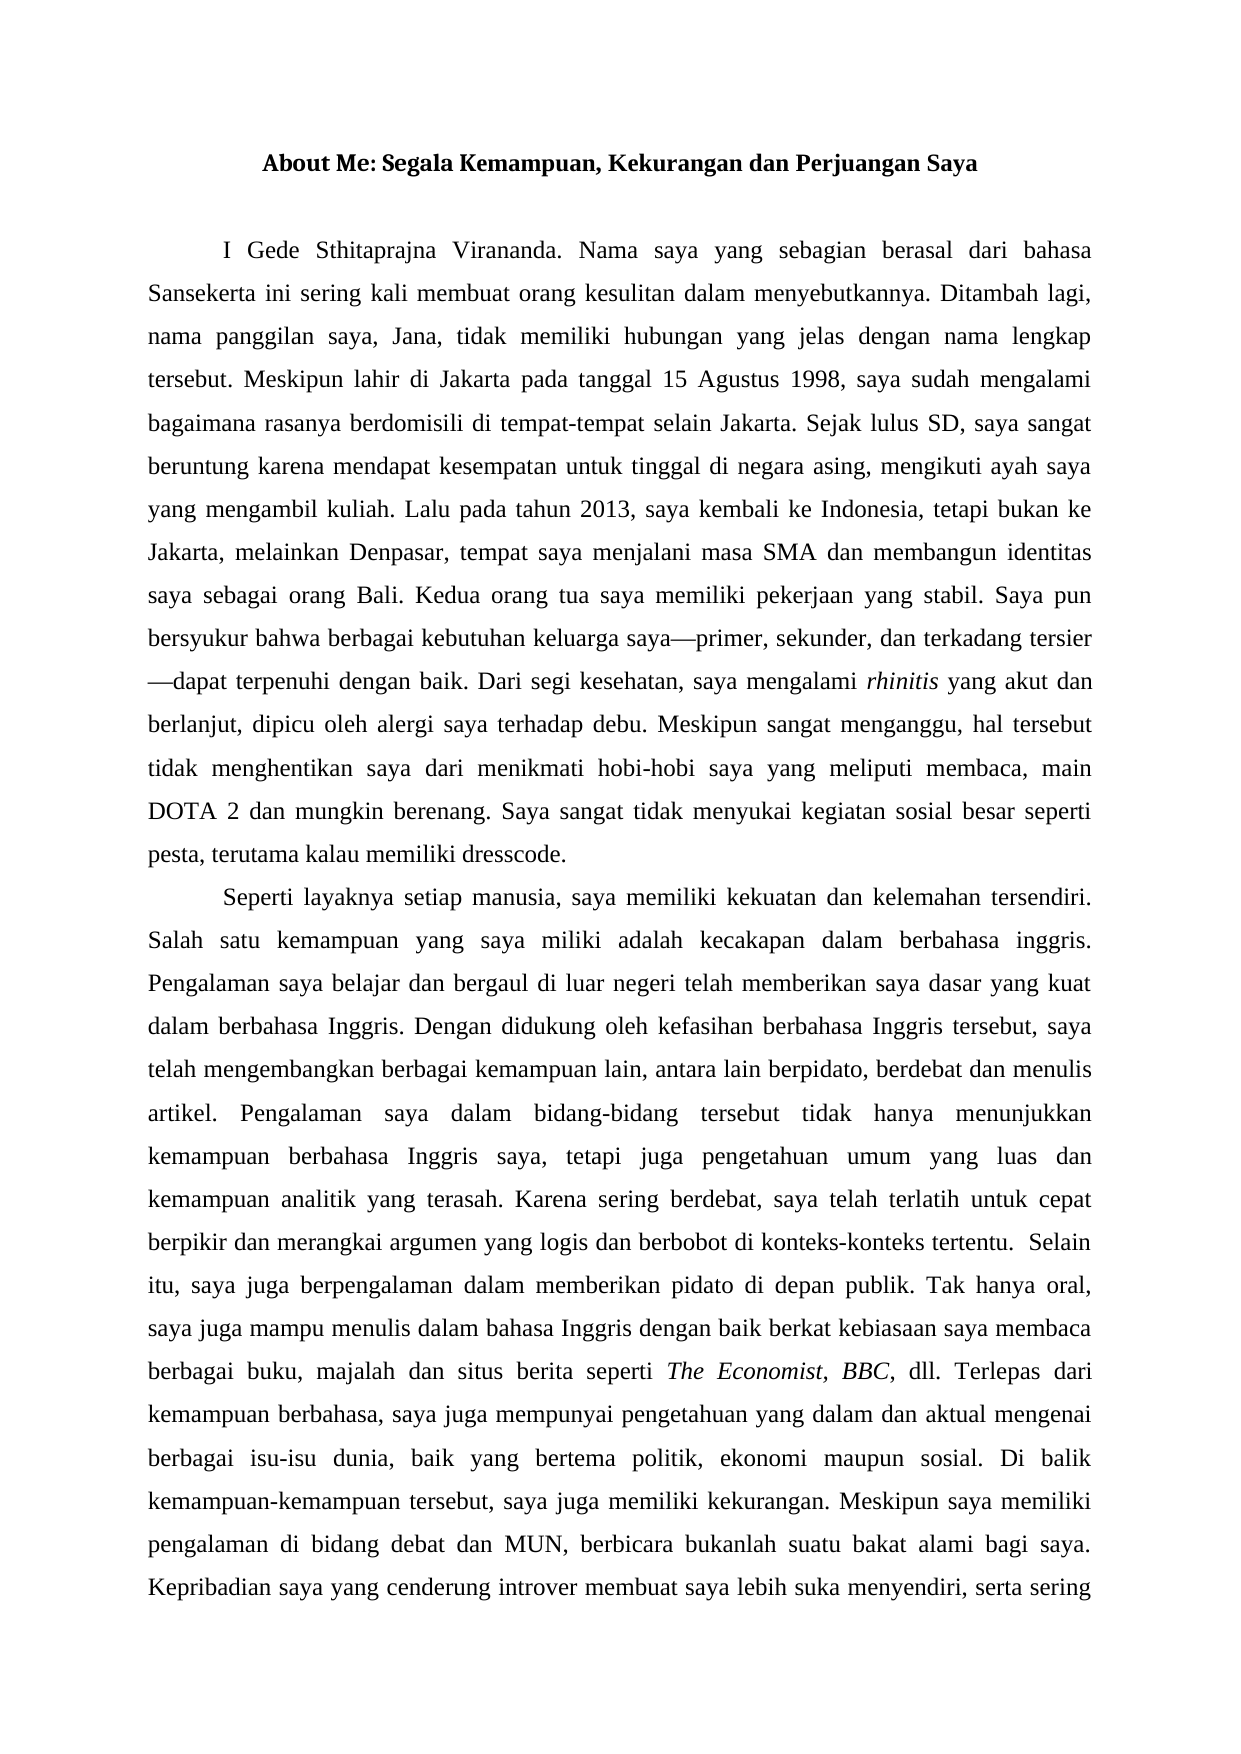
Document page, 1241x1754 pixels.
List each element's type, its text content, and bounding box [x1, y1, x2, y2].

text About Me: Segala Kemampuan, Kekurangan dan Perjuangan Saya [148, 148, 1092, 177]
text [148, 882, 1092, 1601]
text I Gede Sthitaprajna Virananda. Nama saya yang sebagian berasal dari bahasa Sansekerta ini sering kali membuat orang kesulitan dalam menyebutkannya. Ditambah lagi, nama panggilan saya, Jana, tidak memiliki hubungan yang jelas dengan nama lengkap tersebut. Meskipun lahir di Jakarta pada tanggal 15 Agustus 1998, saya sudah mengalami bagaimana rasanya berdomisili di tempat-tempat selain Jakarta. Sejak lulus SD, saya sangat beruntung karena mendapat kesempatan untuk tinggal di negara asing, mengikuti ayah saya yang mengambil kuliah. Lalu pada tahun 2013, saya kembali ke Indonesia, tetapi bukan ke Jakarta, melainkan Denpasar, tempat saya menjalani masa SMA dan membangun identitas saya sebagai orang Bali. Kedua orang tua saya memiliki pekerjaan yang stabil. Saya pun bersyukur bahwa berbagai kebutuhan keluarga saya—primer, sekunder, dan terkadang tersier —dapat terpenuhi dengan baik. Dari segi kesehatan, saya mengalami rhinitis yang akut dan berlanjut, dipicu oleh alergi saya terhadap debu. Meskipun sangat menganggu, hal tersebut tidak menghentikan saya dari menikmati hobi-hobi saya yang meliputi membaca, main DOTA 2 dan mungkin berenang. Saya sangat tidak menyukai kegiatan sosial besar seperti pesta, terutama kalau memiliki dresscode. [148, 235, 1092, 868]
